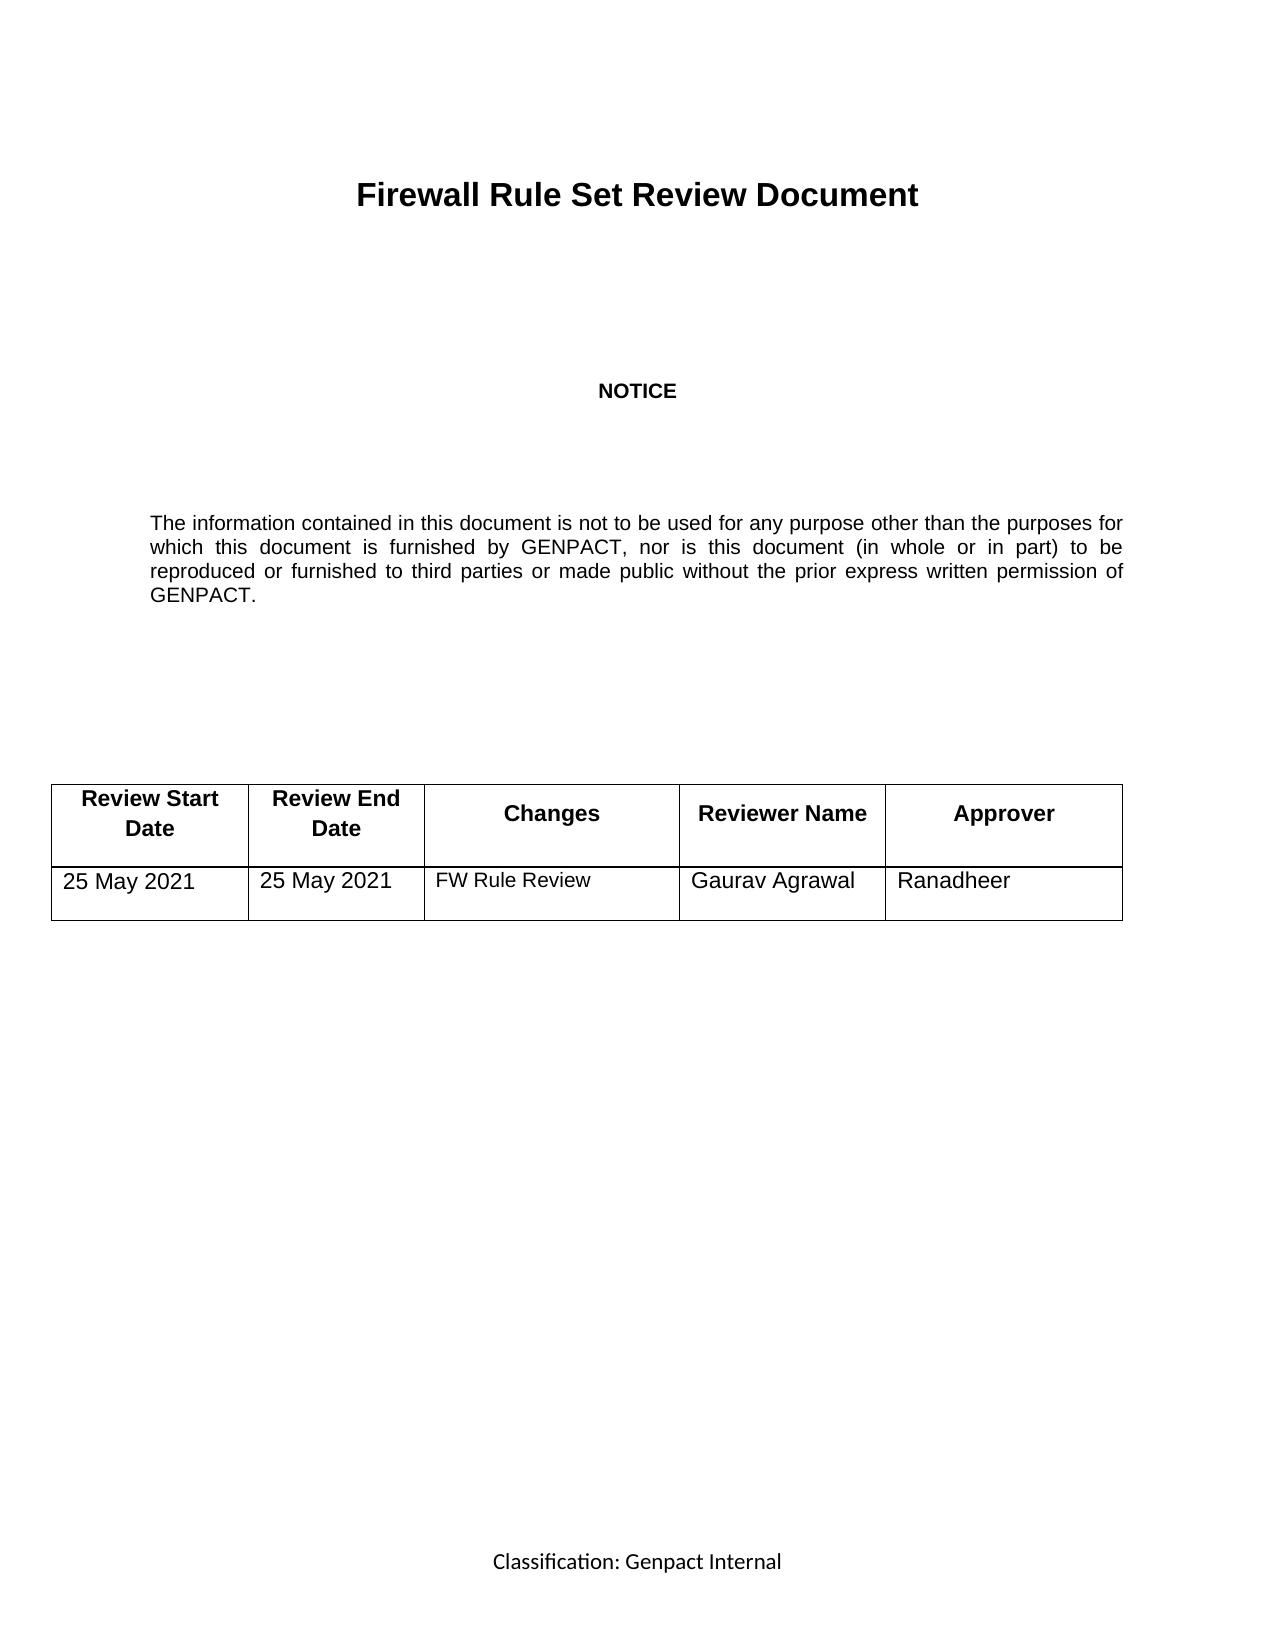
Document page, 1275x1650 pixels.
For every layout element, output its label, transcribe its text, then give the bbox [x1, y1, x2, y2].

table_cell FW Rule Review [425, 868, 679, 920]
table_header Review End Date [249, 785, 424, 866]
table_header Review Start Date [52, 785, 248, 866]
subtitle Firewall Rule Set Review Document [150, 175, 1125, 213]
table_header Changes [425, 785, 679, 866]
table_cell Ranadheer [886, 868, 1122, 920]
subtitle NOTICE [150, 379, 1125, 403]
table_cell Gaurav Agrawal [680, 868, 885, 920]
table_header Reviewer Name [680, 785, 885, 866]
text The information contained in this document is not to be used for any purpose other than the purposes for which this document is furnished by GENPACT, nor is this document (in whole or in part) to be reproduced or furnished to third parties or made public without the prior express written permission of GENPACT. [150, 511, 1125, 607]
table_cell 25 May 2021 [52, 868, 248, 920]
table_cell 25 May 2021 [249, 868, 424, 920]
table_header Approver [886, 785, 1122, 866]
